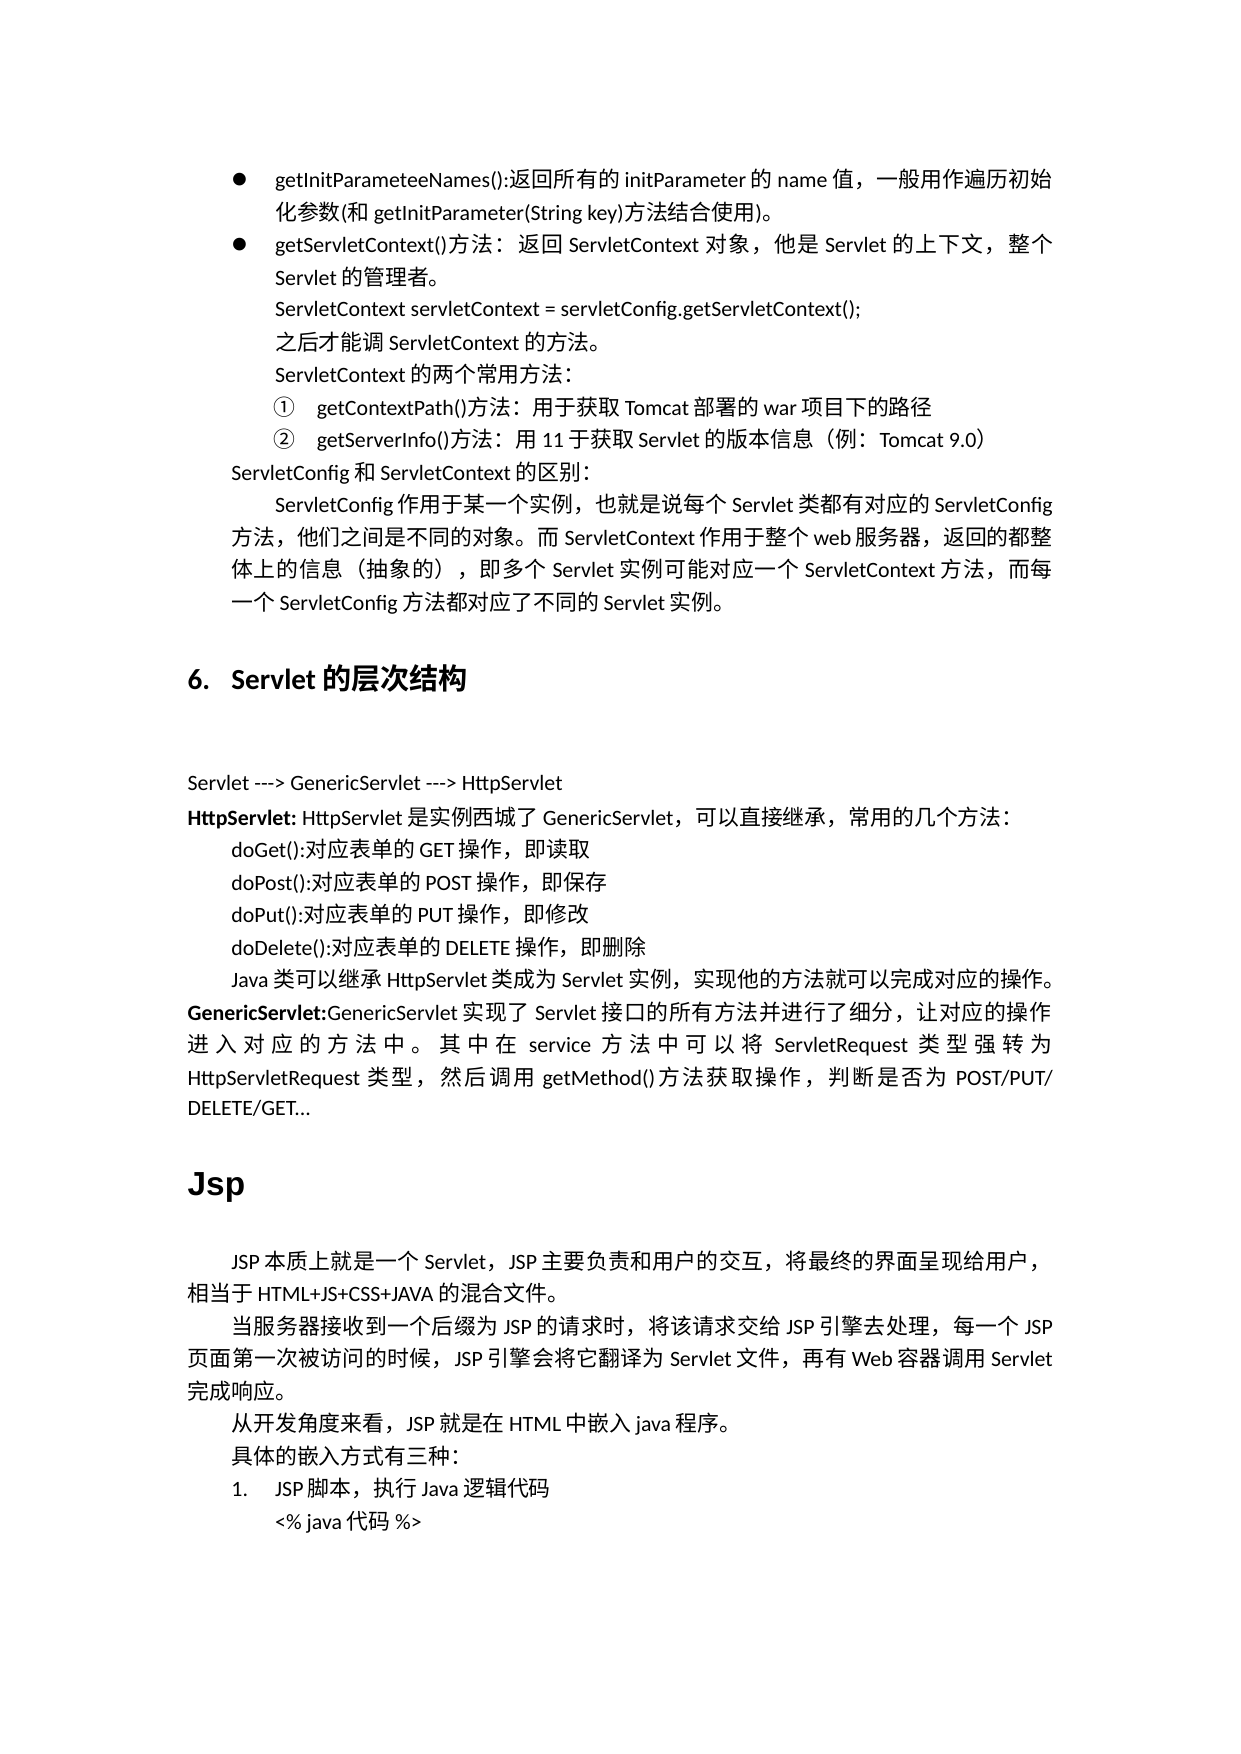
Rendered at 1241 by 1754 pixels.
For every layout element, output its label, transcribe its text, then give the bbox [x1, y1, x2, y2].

text 具体的嵌入方式有三种： [187, 1438, 1053, 1471]
text doPost():对应表单的POST操作，即保存 [187, 864, 1053, 897]
subtitle Jsp [187, 1151, 1053, 1216]
text GenericServlet:GenericServlet实现了Servlet接口的所有方法并进行了细分，让对应的操作进入对应的方法中。其中在service方法中可以将ServletRequest类型强转为HttpServletRequest类型，然后调用getMethod()方法获取操作，判断是否为POST/PUT/DELETE/GET... [187, 994, 1053, 1124]
list JSP脚本，执行Java逻辑代码 <% java代码 %> [187, 1471, 1053, 1536]
list getServletContext()方法：返回ServletContext对象，他是Servlet的上下文，整个Servlet的管理者。 [231, 227, 1053, 292]
text doGet():对应表单的GET操作，即读取 [187, 832, 1053, 864]
text JSP本质上就是一个Servlet，JSP主要负责和用户的交互，将最终的界面呈现给用户，相当于HTML+JS+CSS+JAVA的混合文件。 [187, 1243, 1053, 1308]
list getInitParameteeNames():返回所有的initParameter的name值，一般用作遍历初始化参数(和getInitParameter(String key)方法结合使用)。 [231, 162, 1053, 227]
text doDelete():对应表单的DELETE操作，即删除 [187, 929, 1053, 962]
text doPut():对应表单的PUT操作，即修改 [187, 897, 1053, 929]
text Java类可以继承HttpServlet类成为Servlet实例，实现他的方法就可以完成对应的操作。 [187, 962, 1053, 994]
list ServletContext的两个常用方法： [231, 357, 1053, 389]
subtitle Servlet的层次结构 [187, 644, 1053, 709]
list 之后才能调ServletContext的方法。 [231, 324, 1053, 357]
list getServerInfo()方法：用11于获取Servlet的版本信息（例：Tomcat 9.0） [231, 422, 1053, 454]
text Servlet ---> GenericServlet ---> HttpServlet [187, 767, 1053, 799]
list ServletContext servletContext = servletConfig.getServletContext(); [231, 292, 1053, 324]
text 当服务器接收到一个后缀为JSP的请求时，将该请求交给JSP引擎去处理，每一个JSP页面第一次被访问的时候，JSP引擎会将它翻译为Servlet文件，再有Web容器调用Servlet完成响应。 [187, 1308, 1053, 1406]
list ServletConfig和ServletContext的区别： [187, 454, 1053, 487]
text 从开发角度来看，JSP就是在HTML中嵌入java程序。 [187, 1406, 1053, 1438]
list getContextPath()方法：用于获取Tomcat部署的war项目下的路径 [231, 389, 1053, 422]
list ServletConfig作用于某一个实例，也就是说每个Servlet类都有对应的ServletConfig方法，他们之间是不同的对象。而ServletContext作用于整个web服务器，返回的都整体上的信息（抽象的），即多个Servlet实例可能对应一个ServletContext方法，而每一个ServletConfig方法都对应了不同的Servlet实例。 [231, 487, 1053, 617]
text HttpServlet: HttpServlet是实例西城了GenericServlet，可以直接继承，常用的几个方法： [187, 799, 1053, 832]
